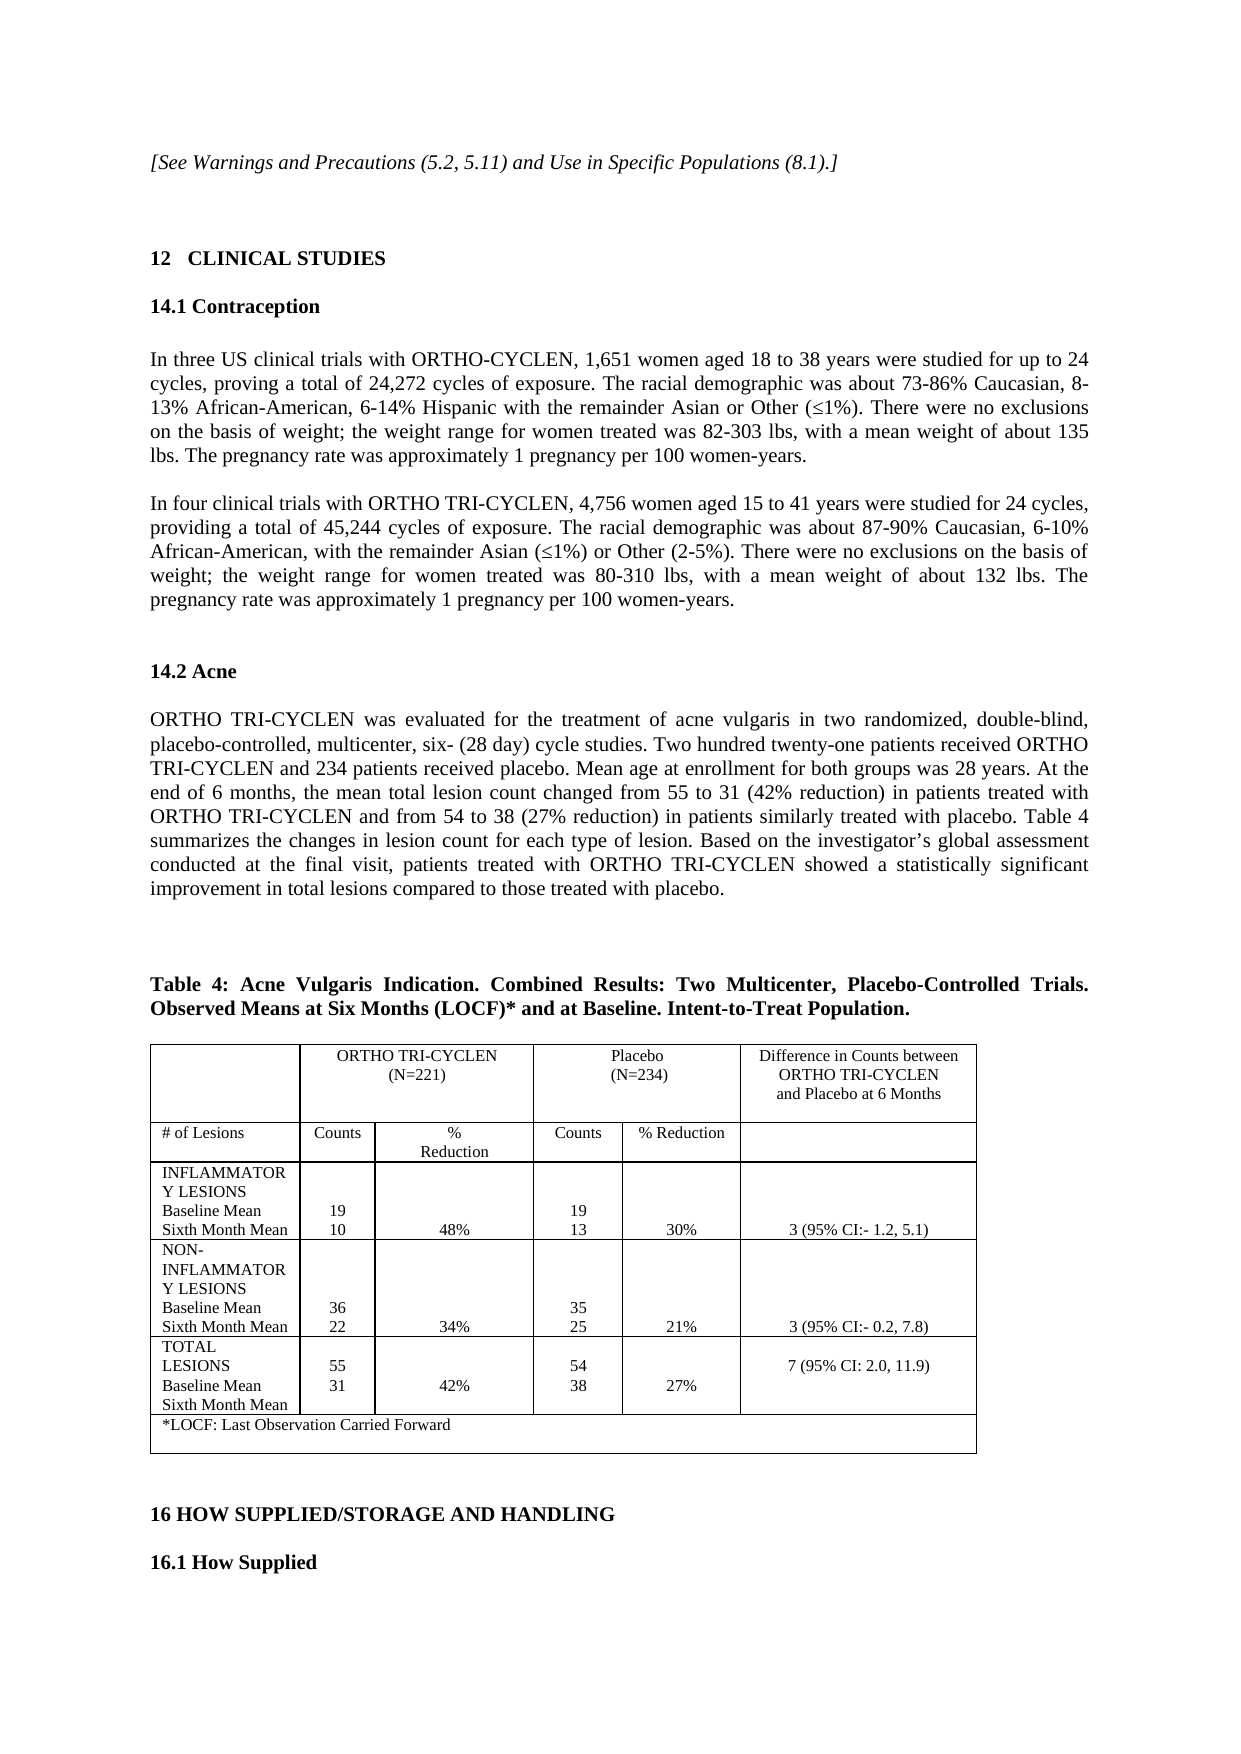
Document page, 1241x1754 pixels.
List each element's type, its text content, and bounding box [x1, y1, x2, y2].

table_cell TOTAL LESIONS Baseline Mean Sixth Month Mean [151, 1337, 299, 1414]
table_cell INFLAMMATORY LESIONS Baseline Mean Sixth Month Mean [151, 1163, 299, 1239]
text 14.2 Acne [150, 659, 1090, 683]
table_header [151, 1045, 299, 1122]
text ORTHO TRI-CYCLEN was evaluated for the treatment of acne vulgaris in two randomized, double-blind, placebo-controlled, multicenter, six- (28 day) cycle studies. Two hundred twenty-one patients received ORTHO TRI-CYCLEN and 234 patients received placebo. Mean age at enrollment for both groups was 28 years. At the end of 6 months, the mean total lesion count changed from 55 to 31 (42% reduction) in patients treated with ORTHO TRI-CYCLEN and from 54 to 38 (27% reduction) in patients similarly treated with placebo. Table 4 summarizes the changes in lesion count for each type of lesion. Based on the investigator’s global assessment conducted at the final visit, patients treated with ORTHO TRI-CYCLEN showed a statistically significant improvement in total lesions compared to those treated with placebo. [150, 707, 1090, 900]
table_cell 27% [623, 1337, 740, 1414]
text In four clinical trials with ORTHO TRI-CYCLEN, 4,756 women aged 15 to 41 years were studied for 24 cycles, providing a total of 45,244 cycles of exposure. The racial demographic was about 87-90% Caucasian, 6-10% African-American, with the remainder Asian (≤1%) or Other (2-5%). There were no exclusions on the basis of weight; the weight range for women treated was 80-310 lbs, with a mean weight of about 132 lbs. The pregnancy rate was approximately 1 pregnancy per 100 women-years. [150, 491, 1090, 611]
table_cell 30% [623, 1163, 740, 1239]
table_cell 35 25 [534, 1240, 622, 1336]
table_header ORTHO TRI-CYCLEN (N=221) [301, 1045, 533, 1122]
table_cell Counts [301, 1123, 374, 1161]
table_header Difference in Counts between ORTHO TRI-CYCLEN and Placebo at 6 Months [741, 1045, 976, 1122]
table_cell # of Lesions [151, 1123, 299, 1161]
table_cell *LOCF: Last Observation Carried Forward [151, 1415, 976, 1453]
table_cell 42% [376, 1337, 533, 1414]
table_cell [741, 1123, 976, 1161]
text 16.1 How Supplied [150, 1550, 1090, 1574]
text 14.1 Contraception [150, 294, 1090, 318]
table_cell 19 10 [301, 1163, 374, 1239]
table_cell % Reduction [376, 1123, 533, 1161]
table_cell 7 (95% CI: 2.0, 11.9) [741, 1337, 976, 1414]
text Table 4: Acne Vulgaris Indication. Combined Results: Two Multicenter, Placebo-Controlled Trials. Observed Means at Six Months (LOCF)* and at Baseline. Intent-to-Treat Population. [150, 972, 1090, 1020]
list CLINICAL STUDIES [150, 246, 1090, 270]
table_cell Counts [534, 1123, 622, 1161]
table_cell 19 13 [534, 1163, 622, 1239]
table_cell 36 22 [301, 1240, 374, 1336]
table_cell % Reduction [623, 1123, 740, 1161]
table_cell 3 (95% CI:- 0.2, 7.8) [741, 1240, 976, 1336]
table_cell 54 38 [534, 1337, 622, 1414]
table_cell 55 31 [301, 1337, 374, 1414]
text In three US clinical trials with ORTHO-CYCLEN, 1,651 women aged 18 to 38 years were studied for up to 24 cycles, proving a total of 24,272 cycles of exposure. The racial demographic was about 73-86% Caucasian, 8-13% African-American, 6-14% Hispanic with the remainder Asian or Other (≤1%). There were no exclusions on the basis of weight; the weight range for women treated was 82-303 lbs, with a mean weight of about 135 lbs. The pregnancy rate was approximately 1 pregnancy per 100 women-years. [150, 346, 1090, 467]
table_cell 3 (95% CI:- 1.2, 5.1) [741, 1163, 976, 1239]
table_cell 21% [623, 1240, 740, 1336]
text 16 HOW SUPPLIED/STORAGE AND HANDLING [150, 1502, 1090, 1526]
text [See Warnings and Precautions (5.2, 5.11) and Use in Specific Populations (8.1).] [150, 150, 1090, 174]
table_cell NON-INFLAMMATORY LESIONS Baseline Mean Sixth Month Mean [151, 1240, 299, 1336]
table_cell 34% [376, 1240, 533, 1336]
table_header Placebo (N=234) [534, 1045, 740, 1122]
table_cell 48% [376, 1163, 533, 1239]
